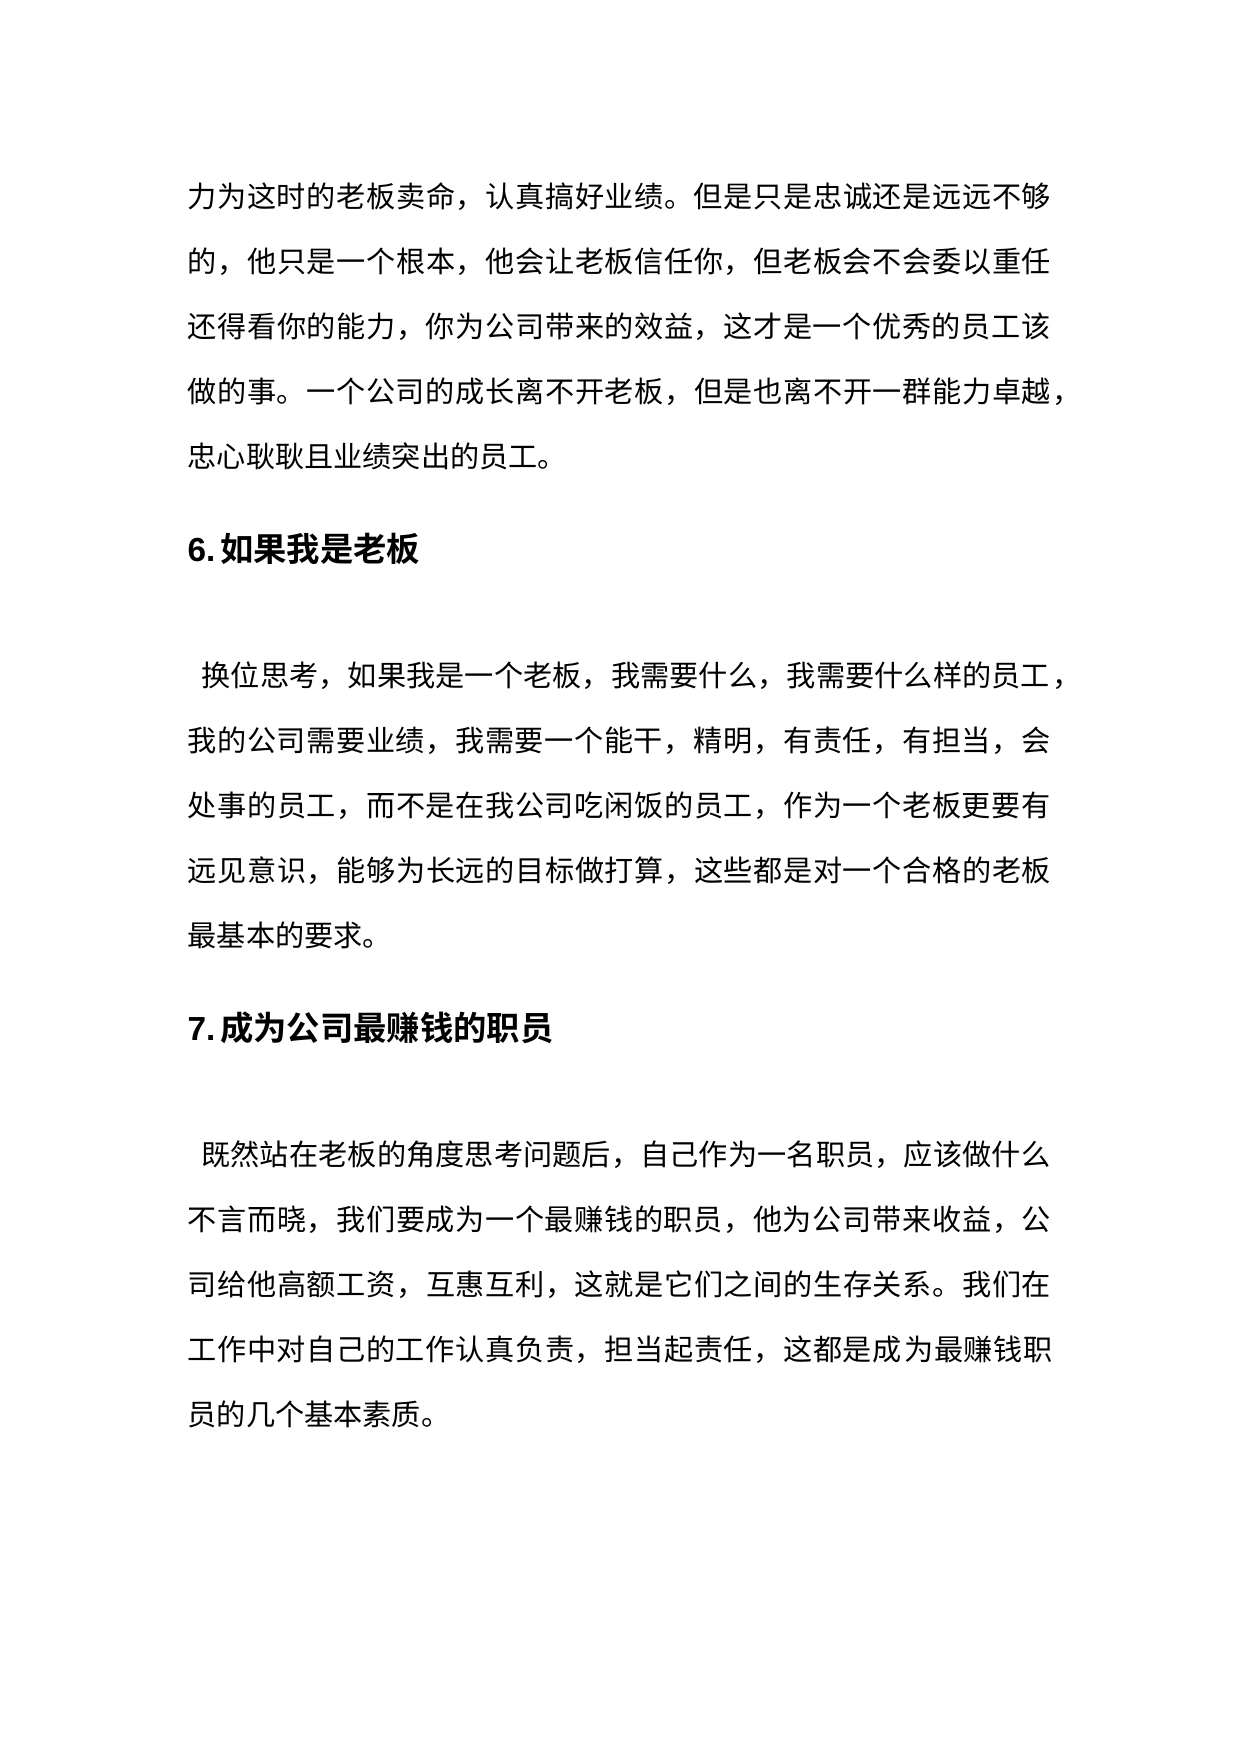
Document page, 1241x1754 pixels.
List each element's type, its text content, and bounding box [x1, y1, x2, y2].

list 换位思考，如果我是一个老板，我需要什么，我需要什么样的员工，我的公司需要业绩，我需要一个能干，精明，有责任，有担当，会处事的员工，而不是在我公司吃闲饭的员工，作为一个老板更要有远见意识，能够为长远的目标做打算，这些都是对一个合格的老板最基本的要求。 [187, 641, 1053, 966]
list 既然站在老板的角度思考问题后，自己作为一名职员，应该做什么不言而晓，我们要成为一个最赚钱的职员，他为公司带来收益，公司给他高额工资，互惠互利，这就是它们之间的生存关系。我们在工作中对自己的工作认真负责，担当起责任，这都是成为最赚钱职员的几个基本素质。 [187, 1120, 1053, 1445]
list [187, 162, 1053, 487]
subtitle 如果我是老板 [187, 514, 1053, 579]
subtitle 成为公司最赚钱的职员 [187, 993, 1053, 1058]
